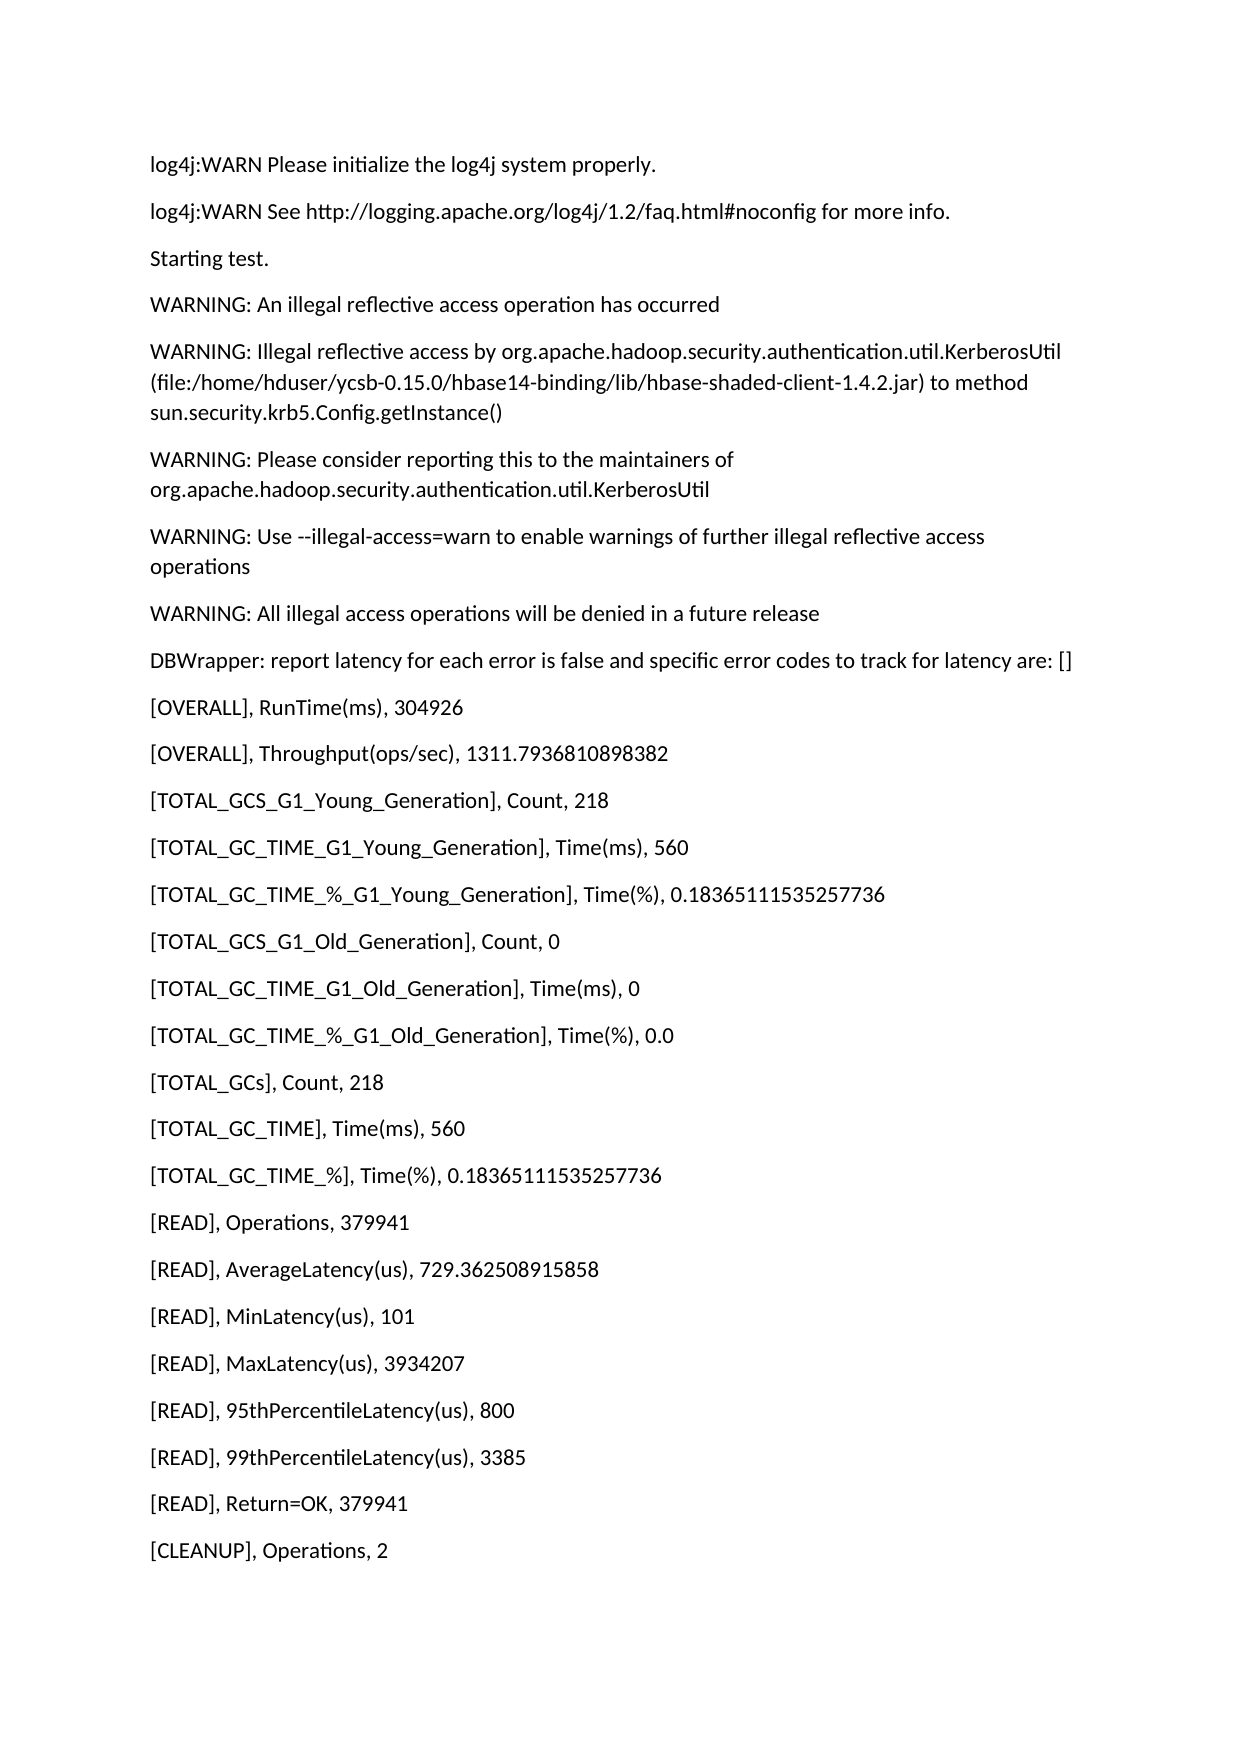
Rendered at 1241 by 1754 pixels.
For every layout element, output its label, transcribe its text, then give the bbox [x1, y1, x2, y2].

text WARNING: Illegal reflective access by org.apache.hadoop.security.authentication.util.KerberosUtil (file:/home/hduser/ycsb-0.15.0/hbase14-binding/lib/hbase-shaded-client-1.4.2.jar) to method sun.security.krb5.Config.getInstance() [150, 337, 1090, 426]
text [CLEANUP], Operations, 2 [150, 1536, 1090, 1564]
text [TOTAL_GCs], Count, 218 [150, 1068, 1090, 1096]
text WARNING: Use --illegal-access=warn to enable warnings of further illegal reflective access operations [150, 522, 1090, 580]
text [TOTAL_GCS_G1_Young_Generation], Count, 218 [150, 786, 1090, 814]
text [TOTAL_GC_TIME_%_G1_Young_Generation], Time(%), 0.18365111535257736 [150, 880, 1090, 908]
text [READ], MinLatency(us), 101 [150, 1302, 1090, 1330]
text [READ], 99thPercentileLatency(us), 3385 [150, 1443, 1090, 1471]
text WARNING: An illegal reflective access operation has occurred [150, 291, 1090, 319]
text WARNING: Please consider reporting this to the maintainers of org.apache.hadoop.security.authentication.util.KerberosUtil [150, 445, 1090, 503]
text [READ], AverageLatency(us), 729.362508915858 [150, 1255, 1090, 1283]
text DBWrapper: report latency for each error is false and specific error codes to track for latency are: [] [150, 646, 1090, 674]
text [TOTAL_GC_TIME_%_G1_Old_Generation], Time(%), 0.0 [150, 1021, 1090, 1049]
text WARNING: All illegal access operations will be denied in a future release [150, 599, 1090, 627]
text [TOTAL_GC_TIME], Time(ms), 560 [150, 1114, 1090, 1143]
text [READ], Return=OK, 379941 [150, 1489, 1090, 1518]
text [READ], 95thPercentileLatency(us), 800 [150, 1396, 1090, 1424]
text [OVERALL], Throughput(ops/sec), 1311.7936810898382 [150, 739, 1090, 768]
text [READ], MaxLatency(us), 3934207 [150, 1349, 1090, 1377]
text log4j:WARN Please initialize the log4j system properly. [150, 150, 1090, 178]
text [TOTAL_GC_TIME_G1_Young_Generation], Time(ms), 560 [150, 833, 1090, 861]
text [OVERALL], RunTime(ms), 304926 [150, 693, 1090, 721]
text [TOTAL_GC_TIME_%], Time(%), 0.18365111535257736 [150, 1161, 1090, 1189]
text log4j:WARN See http://logging.apache.org/log4j/1.2/faq.html#noconfig for more info. [150, 197, 1090, 225]
text Starting test. [150, 244, 1090, 272]
text [TOTAL_GC_TIME_G1_Old_Generation], Time(ms), 0 [150, 974, 1090, 1002]
text [TOTAL_GCS_G1_Old_Generation], Count, 0 [150, 927, 1090, 955]
text [READ], Operations, 379941 [150, 1208, 1090, 1236]
